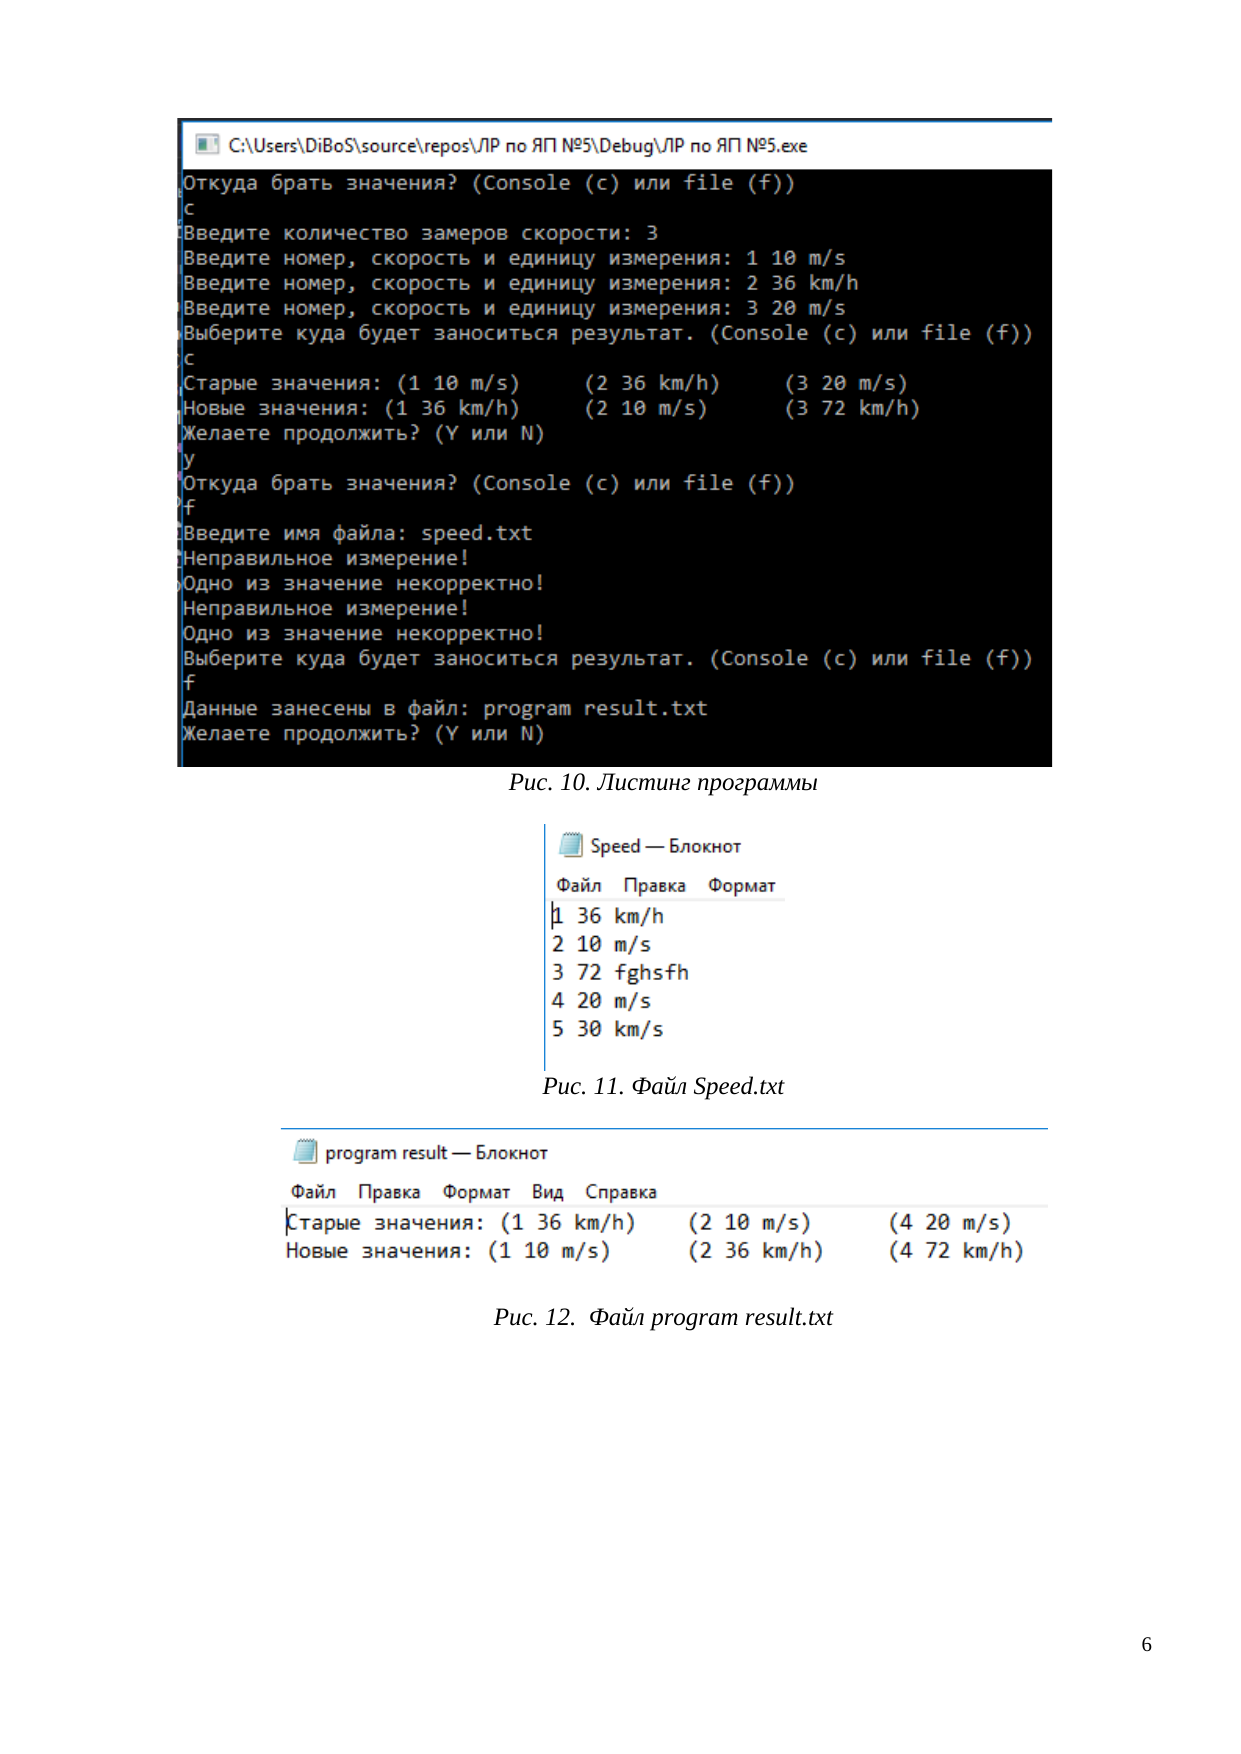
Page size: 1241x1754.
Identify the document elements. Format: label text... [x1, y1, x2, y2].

text Рис. 11. Файл Speed.txt [177, 1071, 1152, 1100]
picture [177, 118, 1053, 767]
text Рис. 10. Листинг программы [177, 767, 1152, 795]
picture [280, 1128, 1048, 1302]
text Рис. 12. Файл program result.txt [177, 1302, 1152, 1331]
picture [544, 824, 785, 1071]
